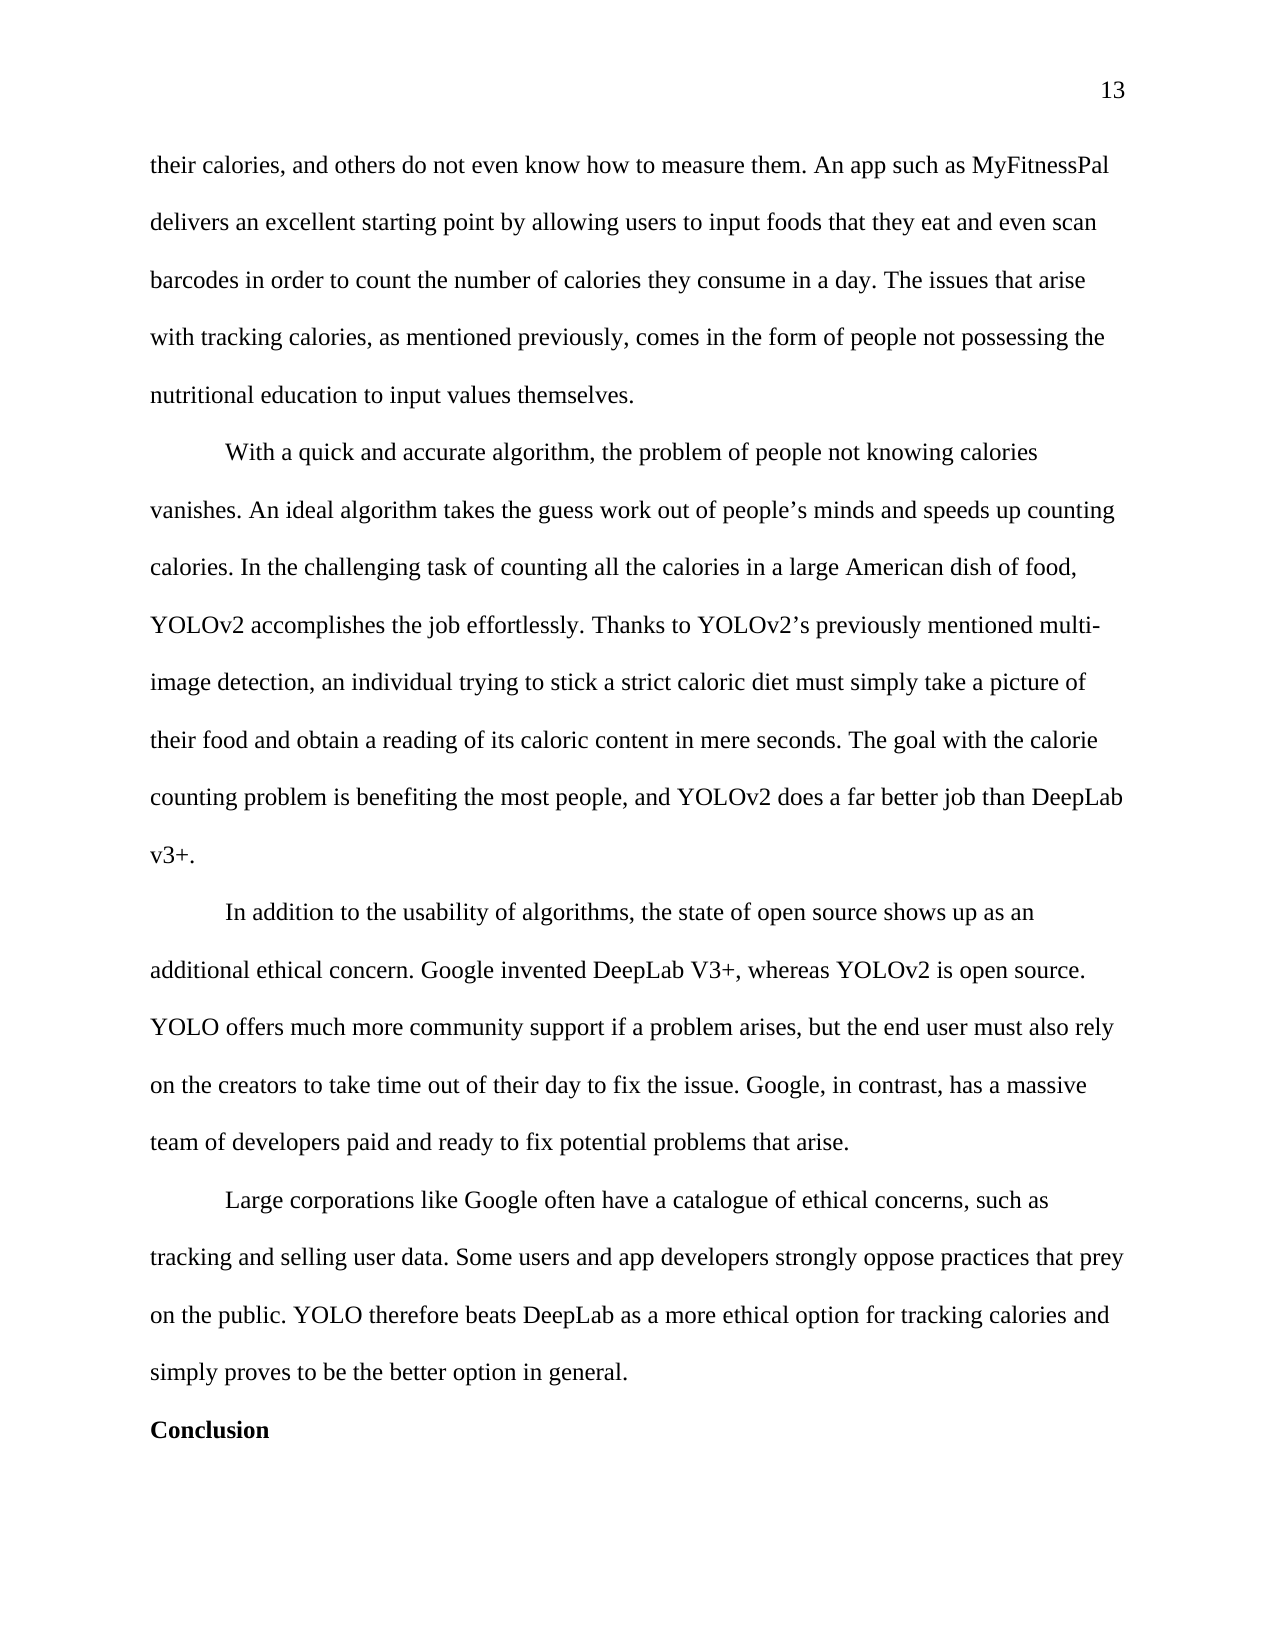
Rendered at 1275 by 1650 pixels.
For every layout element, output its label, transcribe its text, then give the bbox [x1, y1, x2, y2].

text Conclusion [150, 1415, 1125, 1444]
text Large corporations like Google often have a catalogue of ethical concerns, such as tracking and selling user data. Some users and app developers strongly oppose practices that prey on the public. YOLO therefore beats DeepLab as a more ethical option for tracking calories and simply proves to be the better option in general. [150, 1185, 1125, 1386]
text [150, 150, 1125, 409]
text In addition to the usability of algorithms, the state of open source shows up as an additional ethical concern. Google invented DeepLab V3+, whereas YOLOv2 is open source. YOLO offers much more community support if a problem arises, but the end user must also rely on the creators to take time out of their day to fix the issue. Google, in contrast, has a massive team of developers paid and ready to fix potential problems that arise. [150, 897, 1125, 1156]
text With a quick and accurate algorithm, the problem of people not knowing calories vanishes. An ideal algorithm takes the guess work out of people’s minds and speeds up counting calories. In the challenging task of counting all the calories in a large American dish of food, YOLOv2 accomplishes the job effortlessly. Thanks to YOLOv2’s previously mentioned multi-image detection, an individual trying to stick a strict caloric diet must simply take a picture of their food and obtain a reading of its caloric content in mere seconds. The goal with the calorie counting problem is benefiting the most people, and YOLOv2 does a far better job than DeepLab v3+. [150, 437, 1125, 869]
